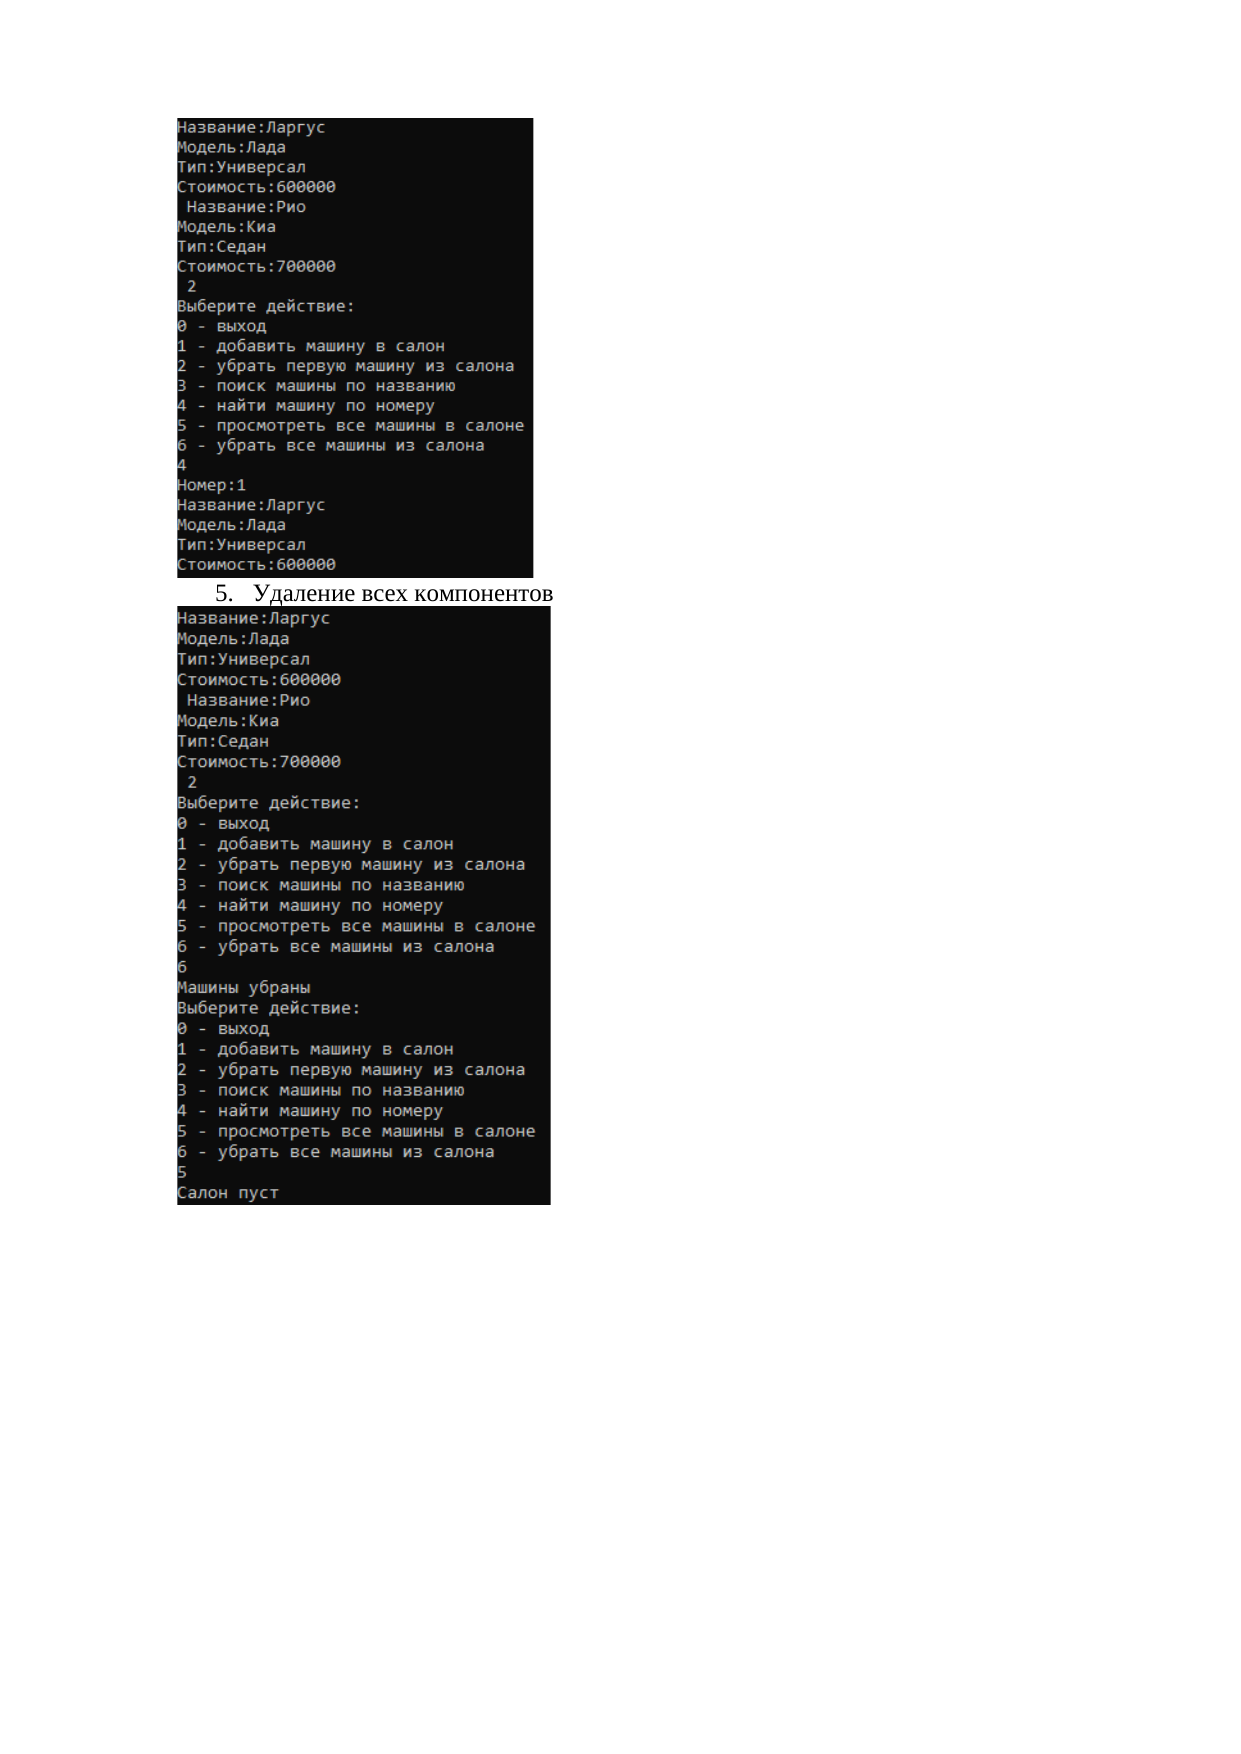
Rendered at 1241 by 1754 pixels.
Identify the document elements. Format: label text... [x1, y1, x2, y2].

picture [177, 606, 551, 1205]
picture [177, 118, 534, 578]
list Удаление всех компонентов [215, 578, 1152, 606]
